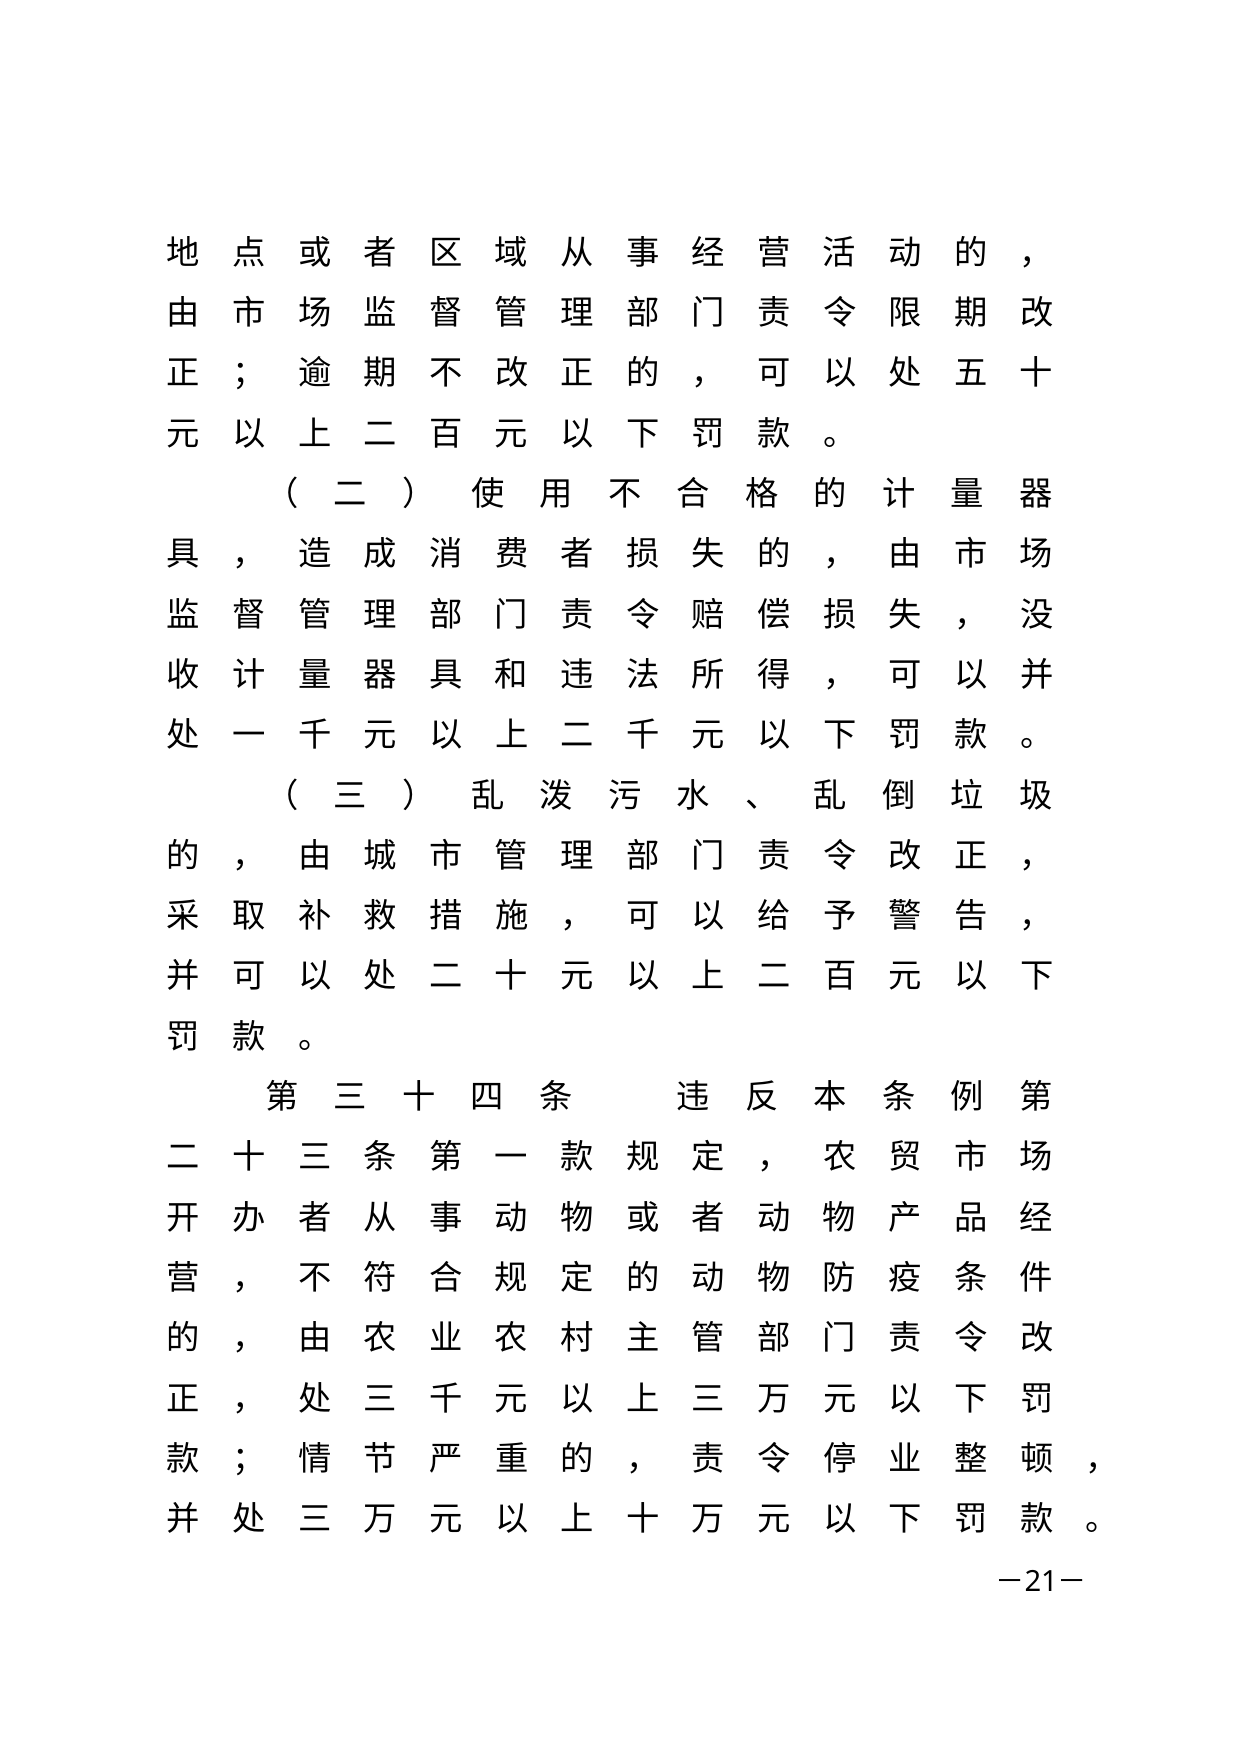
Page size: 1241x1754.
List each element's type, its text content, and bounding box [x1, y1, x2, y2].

text （二）使用不合格的计量器具，造成消费者损失的，由市场监督管理部门责令赔偿损失，没收计量器具和违法所得，可以并处一千元以上二千元以下罚款。 [167, 461, 1085, 762]
text 第三十四条 违反本条例第二十三条第一款规定，农贸市场开办者从事动物或者动物产品经营，不符合规定的动物防疫条件的，由农业农村主管部门责令改正，处三千元以上三万元以下罚款；情节严重的，责令停业整顿，并处三万元以上十万元以下罚款。 [167, 1064, 1085, 1546]
text （三）乱泼污水、乱倒垃圾的，由城市管理部门责令改正，采取补救措施，可以给予警告，并可以处二十元以上二百元以下罚款。 [167, 762, 1085, 1064]
text （一）未按照要求在指定的地点或者区域从事经营活动的，由市场监督管理部门责令限期改正；逾期不改正的，可以处五十元以上二百元以下罚款。 [167, 219, 1085, 461]
